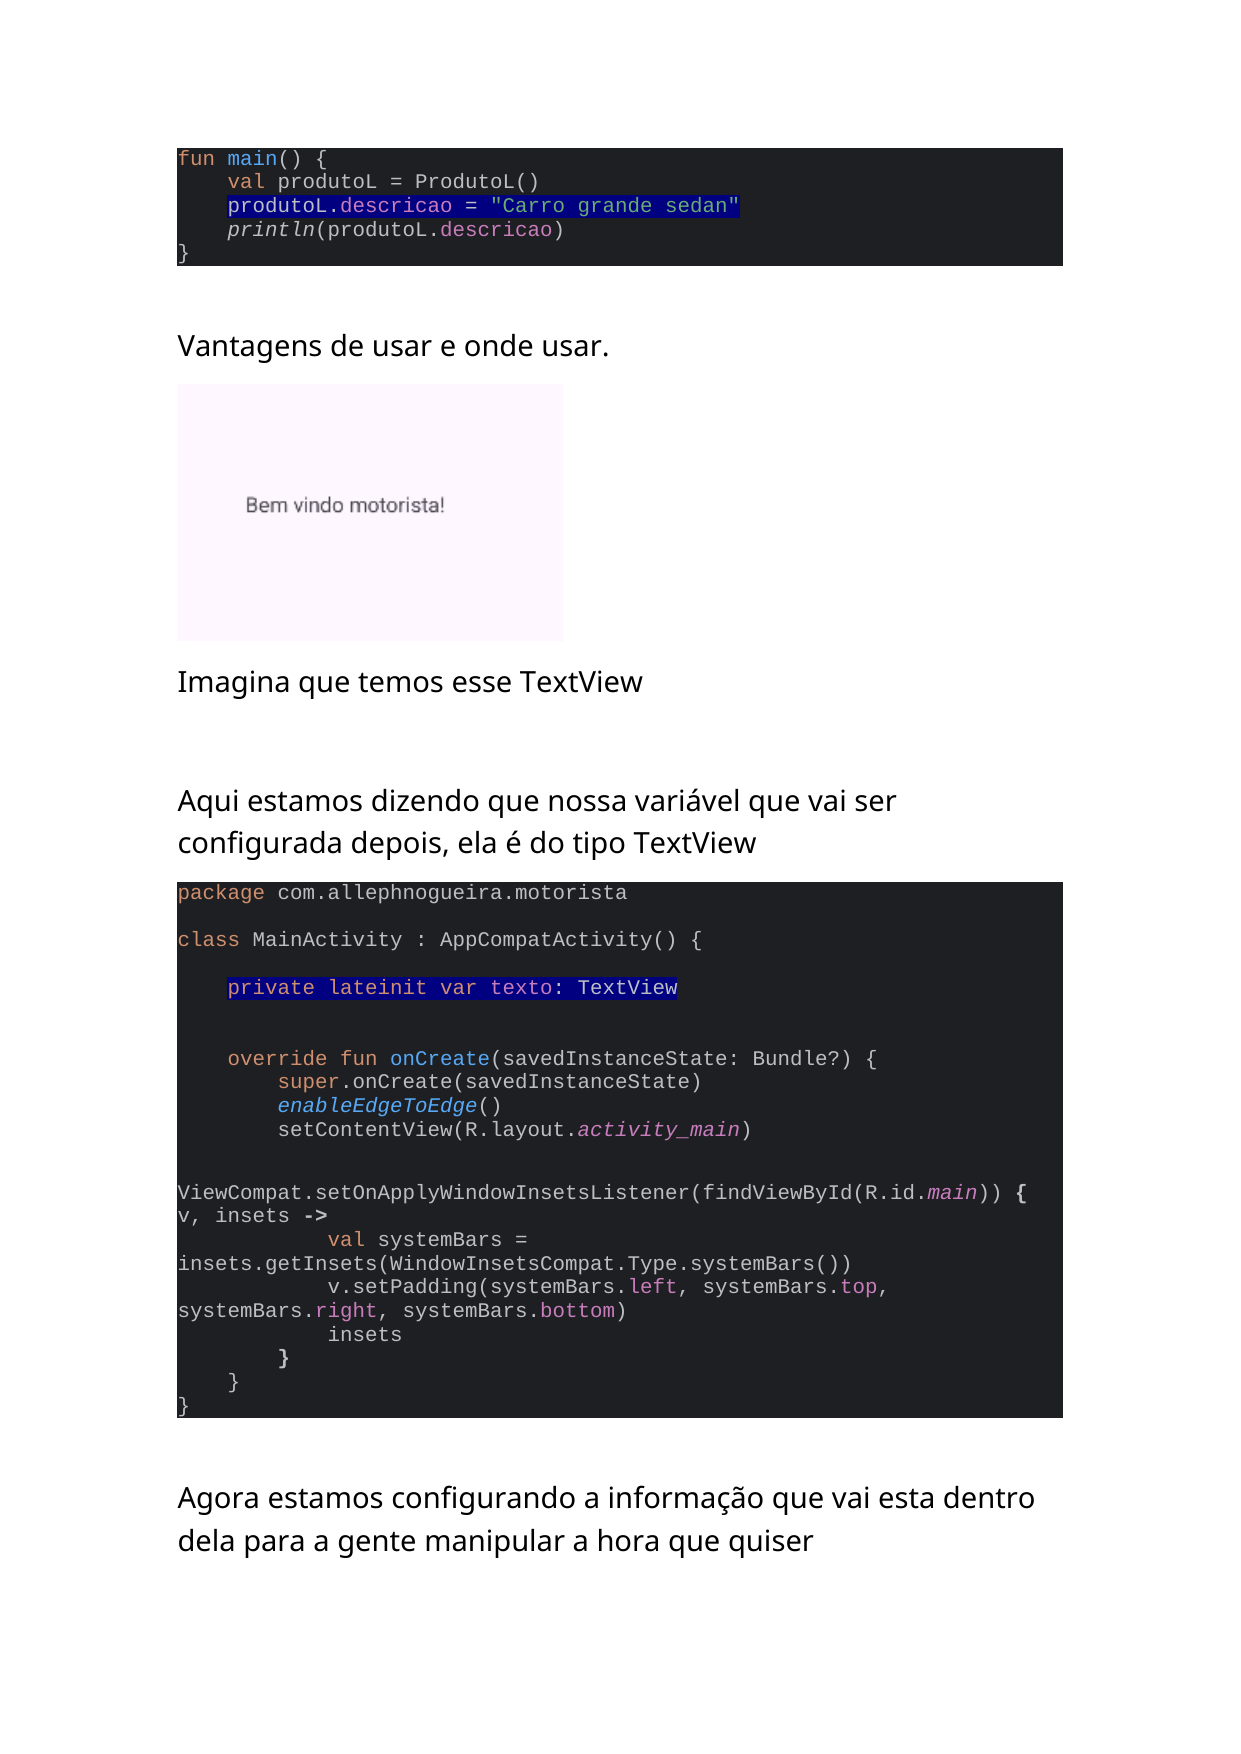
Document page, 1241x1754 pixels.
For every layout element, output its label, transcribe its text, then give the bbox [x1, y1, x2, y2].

text Imagina que temos esse TextView [177, 661, 1063, 701]
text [177, 148, 1063, 266]
text Agora estamos configurando a informação que vai esta dentro dela para a gente manipular a hora que quiser [177, 1478, 1063, 1560]
text package com.allephnogueira.motorista class MainActivity : AppCompatActivity() { private lateinit var texto: TextView override fun onCreate(savedInstanceState: Bundle?) { super.onCreate(savedInstanceState) enableEdgeToEdge() setContentView(R.layout.activity_main) ViewCompat.setOnApplyWindowInsetsListener(findViewById(R.id.main)) { v, insets -> val systemBars = insets.getInsets(WindowInsetsCompat.Type.systemBars()) v.setPadding(systemBars.left, systemBars.top, systemBars.right, systemBars.bottom) insets } } } [177, 882, 1063, 1418]
text Aqui estamos dizendo que nossa variável que vai ser configurada depois, ela é do tipo TextView [177, 780, 1063, 862]
text Vantagens de usar e onde usar. [177, 325, 1063, 365]
picture [177, 384, 564, 641]
